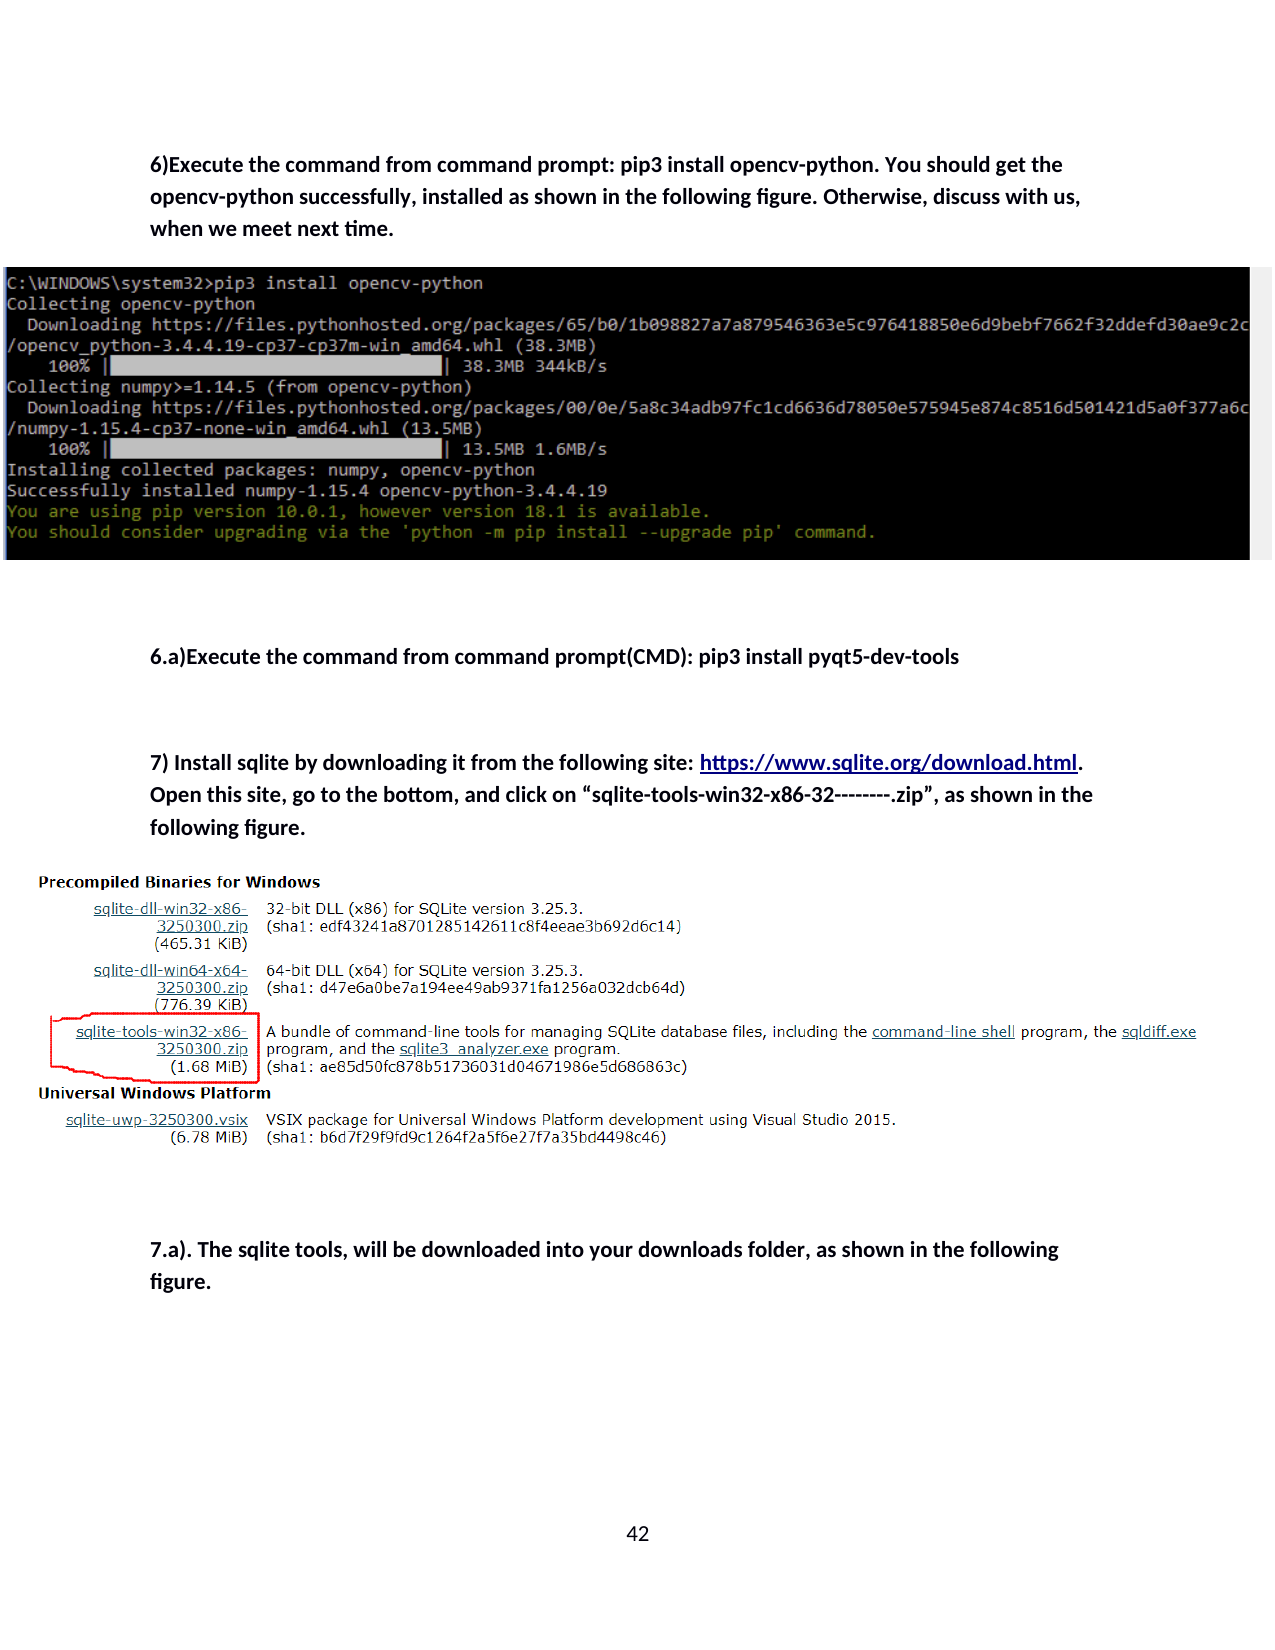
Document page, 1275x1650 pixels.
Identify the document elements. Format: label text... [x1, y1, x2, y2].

picture [31, 865, 1244, 1154]
picture [3, 267, 1272, 560]
text 6)Execute the command from command prompt: pip3 install opencv-python. You should get the opencv-python successfully, installed as shown in the following figure. Otherwise, discuss with us, when we meet next time. [150, 150, 1125, 242]
text 6.a)Execute the command from command prompt(CMD): pip3 install pyqt5-dev-tools [150, 642, 1125, 670]
text 7.a). The sqlite tools, will be downloaded into your downloads folder, as shown in the following figure. [150, 1235, 1125, 1296]
text 7) Install sqlite by downloading it from the following site: https://www.sqlite.org/download.html. Open this site, go to the bottom, and click on “sqlite-tools-win32-x86-32--------.zip”, as shown in the following figure. [150, 748, 1125, 841]
